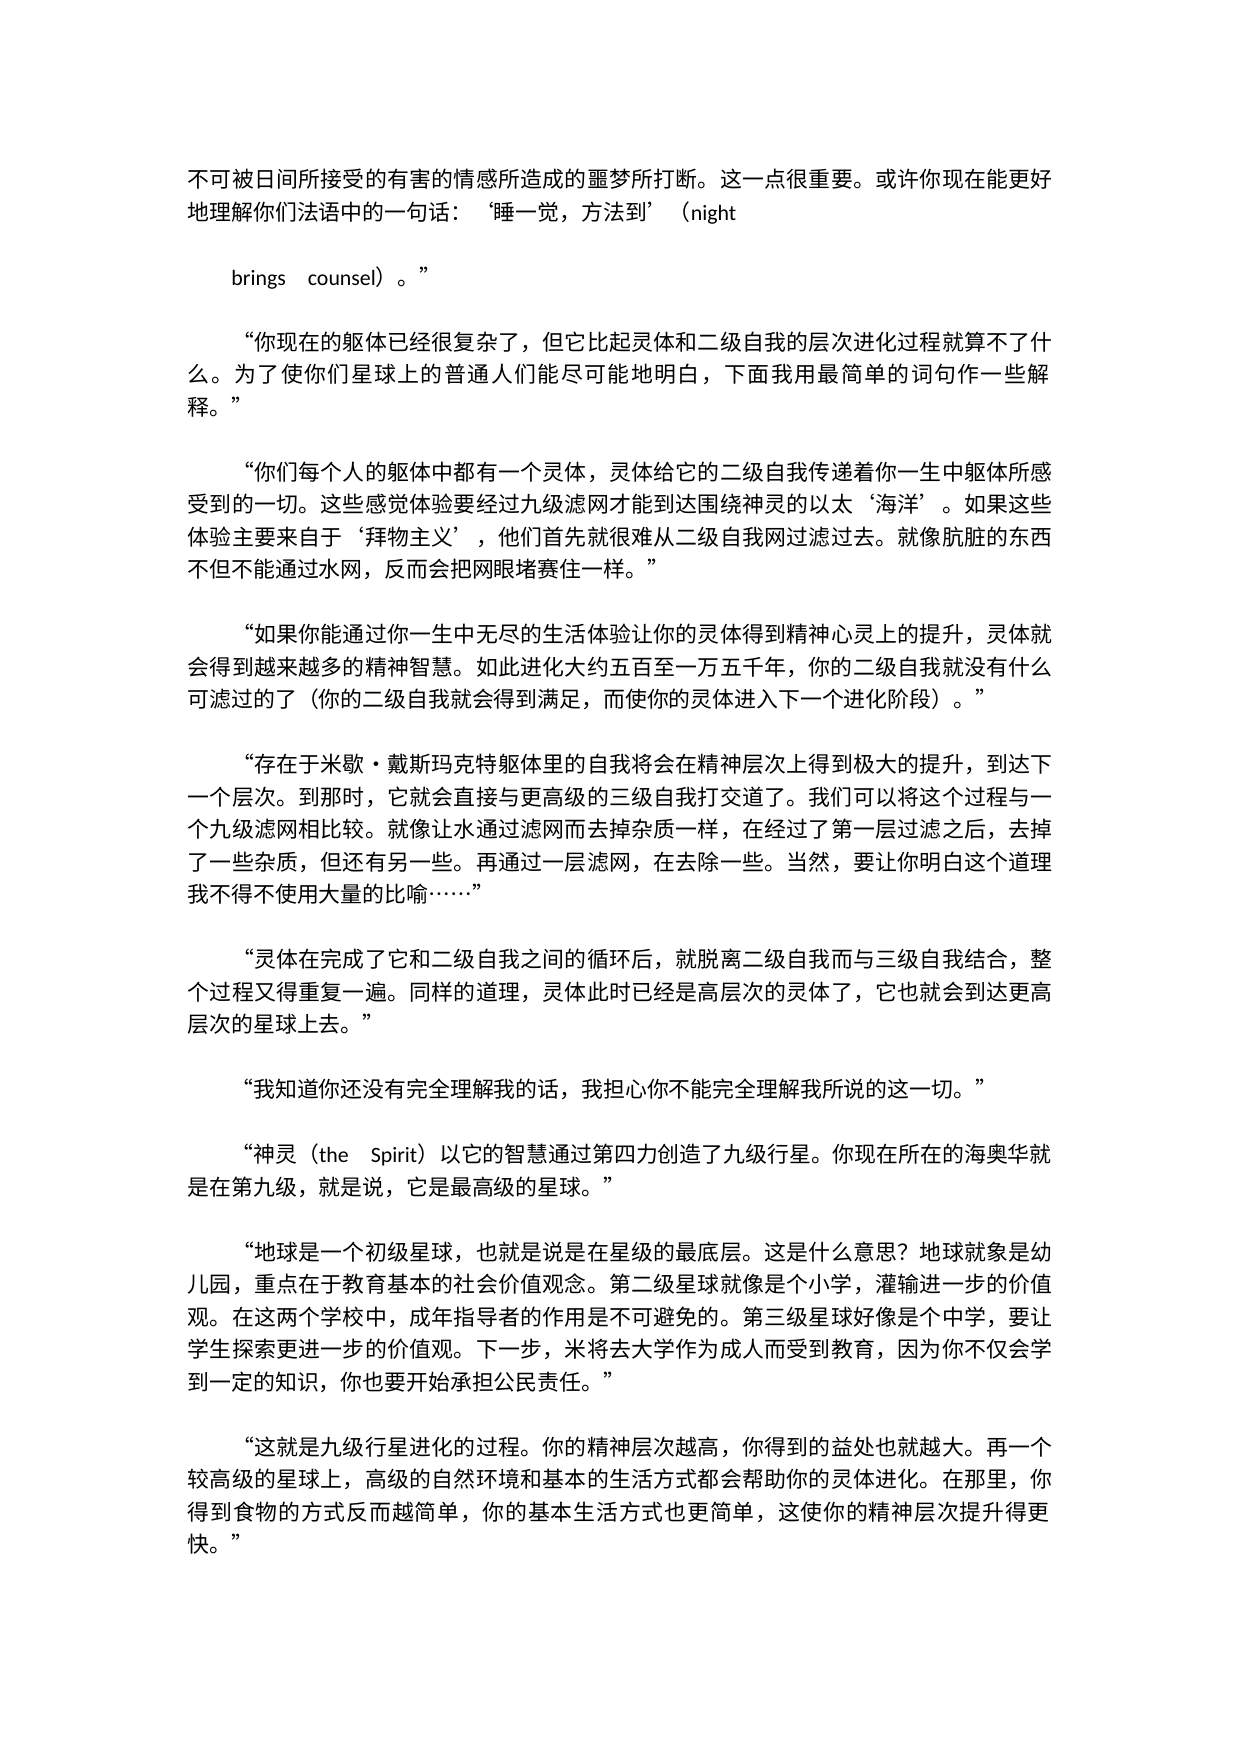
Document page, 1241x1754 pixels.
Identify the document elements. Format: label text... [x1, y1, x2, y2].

text brings counsel）。” [187, 259, 1053, 292]
text “这就是九级行星进化的过程。你的精神层次越高，你得到的益处也就越大。再一个较高级的星球上，高级的自然环境和基本的生活方式都会帮助你的灵体进化。在那里，你得到食物的方式反而越简单，你的基本生活方式也更简单，这使你的精神层次提升得更快。” [187, 1429, 1053, 1559]
text “灵体在完成了它和二级自我之间的循环后，就脱离二级自我而与三级自我结合，整个过程又得重复一遍。同样的道理，灵体此时已经是高层次的灵体了，它也就会到达更高层次的星球上去。” [187, 942, 1053, 1039]
text “神灵（the Spirit）以它的智慧通过第四力创造了九级行星。你现在所在的海奥华就是在第九级，就是说，它是最高级的星球。” [187, 1137, 1053, 1202]
text “你现在的躯体已经很复杂了，但它比起灵体和二级自我的层次进化过程就算不了什么。为了使你们星球上的普通人们能尽可能地明白，下面我用最简单的词句作一些解释。” [187, 324, 1053, 422]
text “存在于米歇•戴斯玛克特躯体里的自我将会在精神层次上得到极大的提升，到达下一个层次。到那时，它就会直接与更高级的三级自我打交道了。我们可以将这个过程与一个九级滤网相比较。就像让水通过滤网而去掉杂质一样，在经过了第一层过滤之后，去掉了一些杂质，但还有另一些。再通过一层滤网，在去除一些。当然，要让你明白这个道理，我不得不使用大量的比喻……” [187, 747, 1053, 909]
text “地球是一个初级星球，也就是说是在星级的最底层。这是什么意思？地球就象是幼儿园，重点在于教育基本的社会价值观念。第二级星球就像是个小学，灌输进一步的价值观。在这两个学校中，成年指导者的作用是不可避免的。第三级星球好像是个中学，要让学生探索更进一步的价值观。下一步，米将去大学作为成人而受到教育，因为你不仅会学到一定的知识，你也要开始承担公民责任。” [187, 1234, 1053, 1397]
text “如果你能通过你一生中无尽的生活体验让你的灵体得到精神心灵上的提升，灵体就会得到越来越多的精神智慧。如此进化大约五百至一万五千年，你的二级自我就没有什么可滤过的了（你的二级自我就会得到满足，而使你的灵体进入下一个进化阶段）。” [187, 617, 1053, 714]
text “你们每个人的躯体中都有一个灵体，灵体给它的二级自我传递着你一生中躯体所感受到的一切。这些感觉体验要经过九级滤网才能到达围绕神灵的以太‘海洋’。如果这些体验主要来自于‘拜物主义’，他们首先就很难从二级自我网过滤过去。就像肮脏的东西不但不能通过水网，反而会把网眼堵赛住一样。” [187, 454, 1053, 584]
text “我知道你还没有完全理解我的话，我担心你不能完全理解我所说的这一切。” [187, 1072, 1053, 1104]
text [187, 162, 1053, 227]
